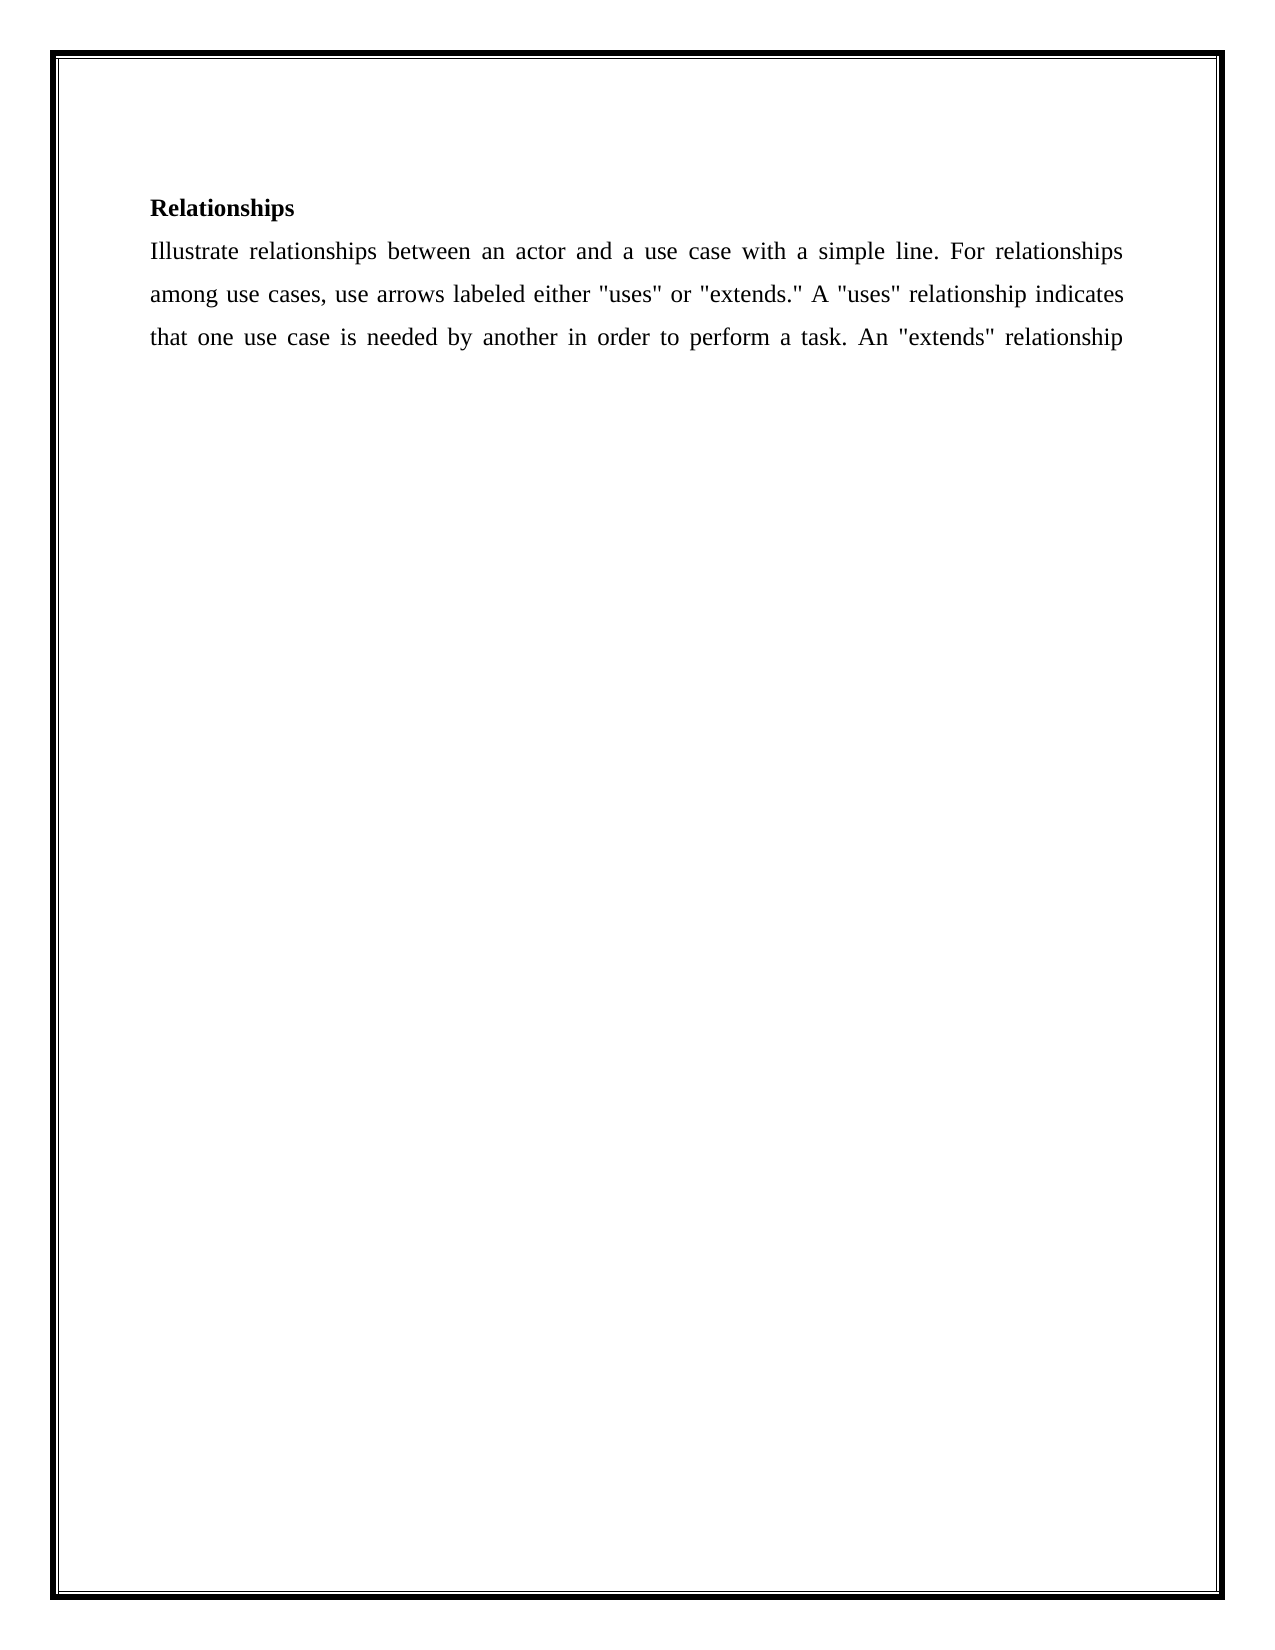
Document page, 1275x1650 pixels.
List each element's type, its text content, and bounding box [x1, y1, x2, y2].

text Illustrate relationships between an actor and a use case with a simple line. For relationships among use cases, use arrows labeled either "uses" or "extends." A "uses" relationship indicates that one use case is needed by another in order to perform a task. An "extends" relationship indicates alternative options under a certain use case. [150, 236, 1125, 351]
text Relationships [150, 193, 1125, 222]
